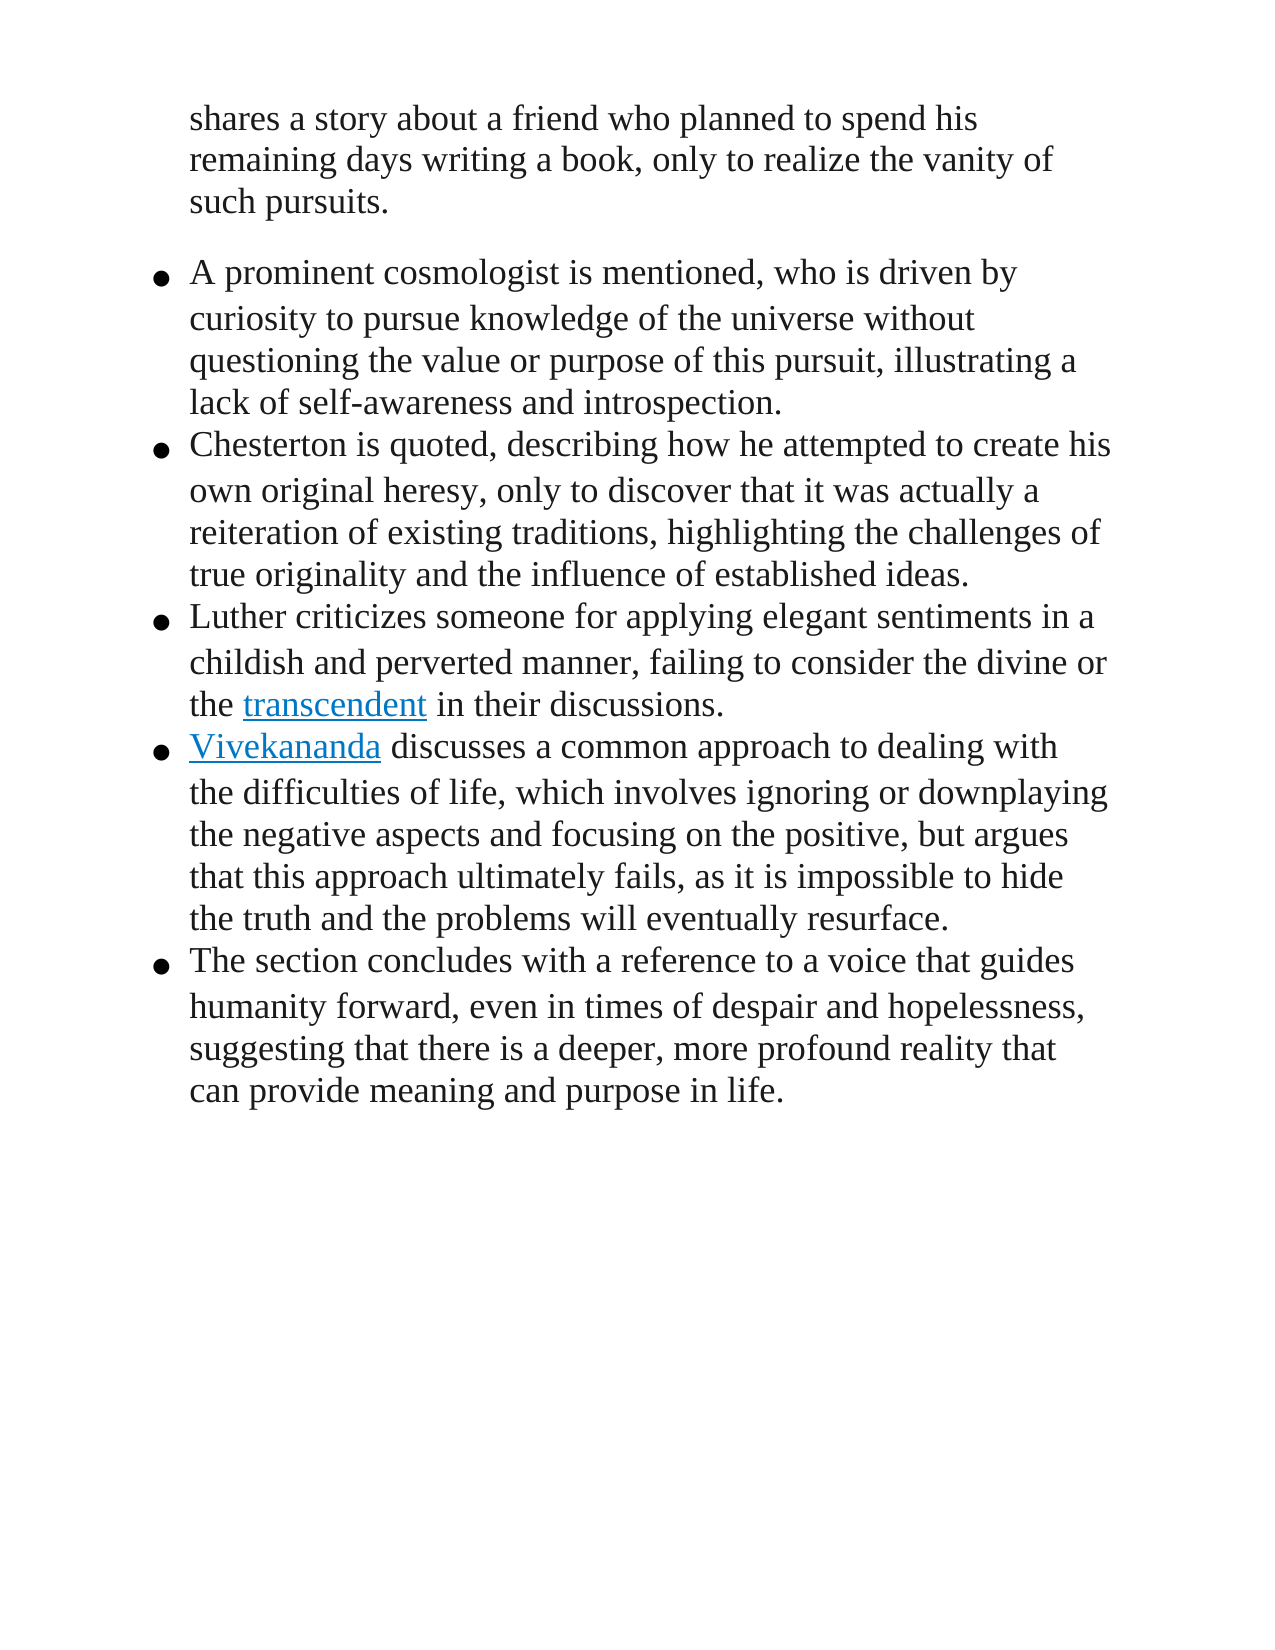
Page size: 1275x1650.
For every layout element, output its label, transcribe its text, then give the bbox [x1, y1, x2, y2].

list Chesterton is quoted, describing how he attempted to create his own original heresy, only to discover that it was actually a reiteration of existing traditions, highlighting the challenges of true originality and the influence of established ideas. [152, 423, 1132, 594]
list Luther criticizes someone for applying elegant sentiments in a childish and perverted manner, failing to consider the divine or the transcendent in their discussions. [152, 595, 1136, 724]
list Vivekananda discusses a common approach to dealing with the difficulties of life, which involves ignoring or downplaying the negative aspects and focusing on the positive, but argues that this approach ultimately fails, as it is impossible to hide the truth and the problems will eventually resurface. [152, 725, 1111, 938]
list A prominent cosmologist is mentioned, who is driven by [152, 251, 1141, 297]
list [152, 96, 1124, 222]
text curiosity to pursue knowledge of the universe without questioning the value or purpose of this pursuit, illustrating a lack of self-awareness and introspection. [189, 297, 1107, 423]
list The section concludes with a reference to a voice that guides humanity forward, even in times of despair and hopelessness, suggesting that there is a deeper, more profound reality that can provide meaning and purpose in life. [152, 939, 1116, 1111]
